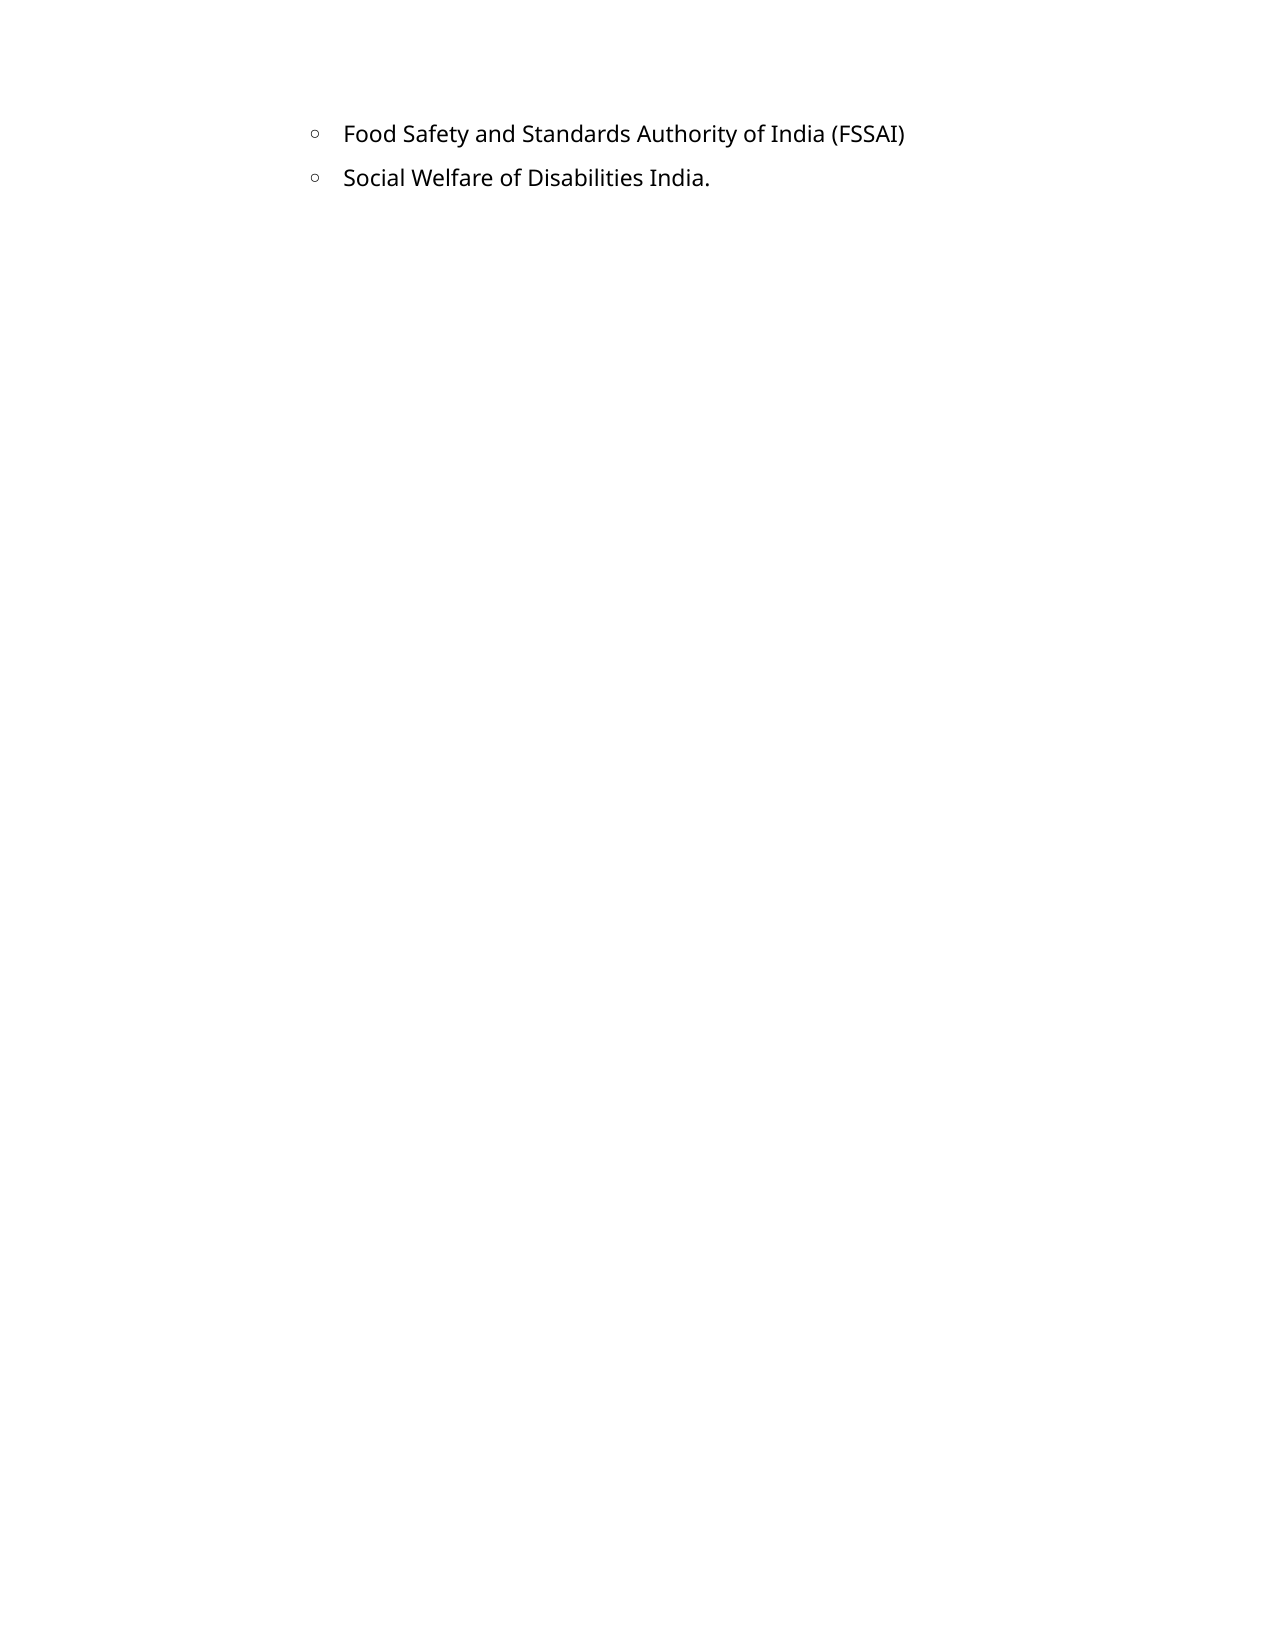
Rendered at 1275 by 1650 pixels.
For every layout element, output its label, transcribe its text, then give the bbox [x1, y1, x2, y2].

list Food Safety and Standards Authority of India (FSSAI) [306, 118, 1157, 149]
list Social Welfare of Disabilities India. [306, 162, 1157, 193]
